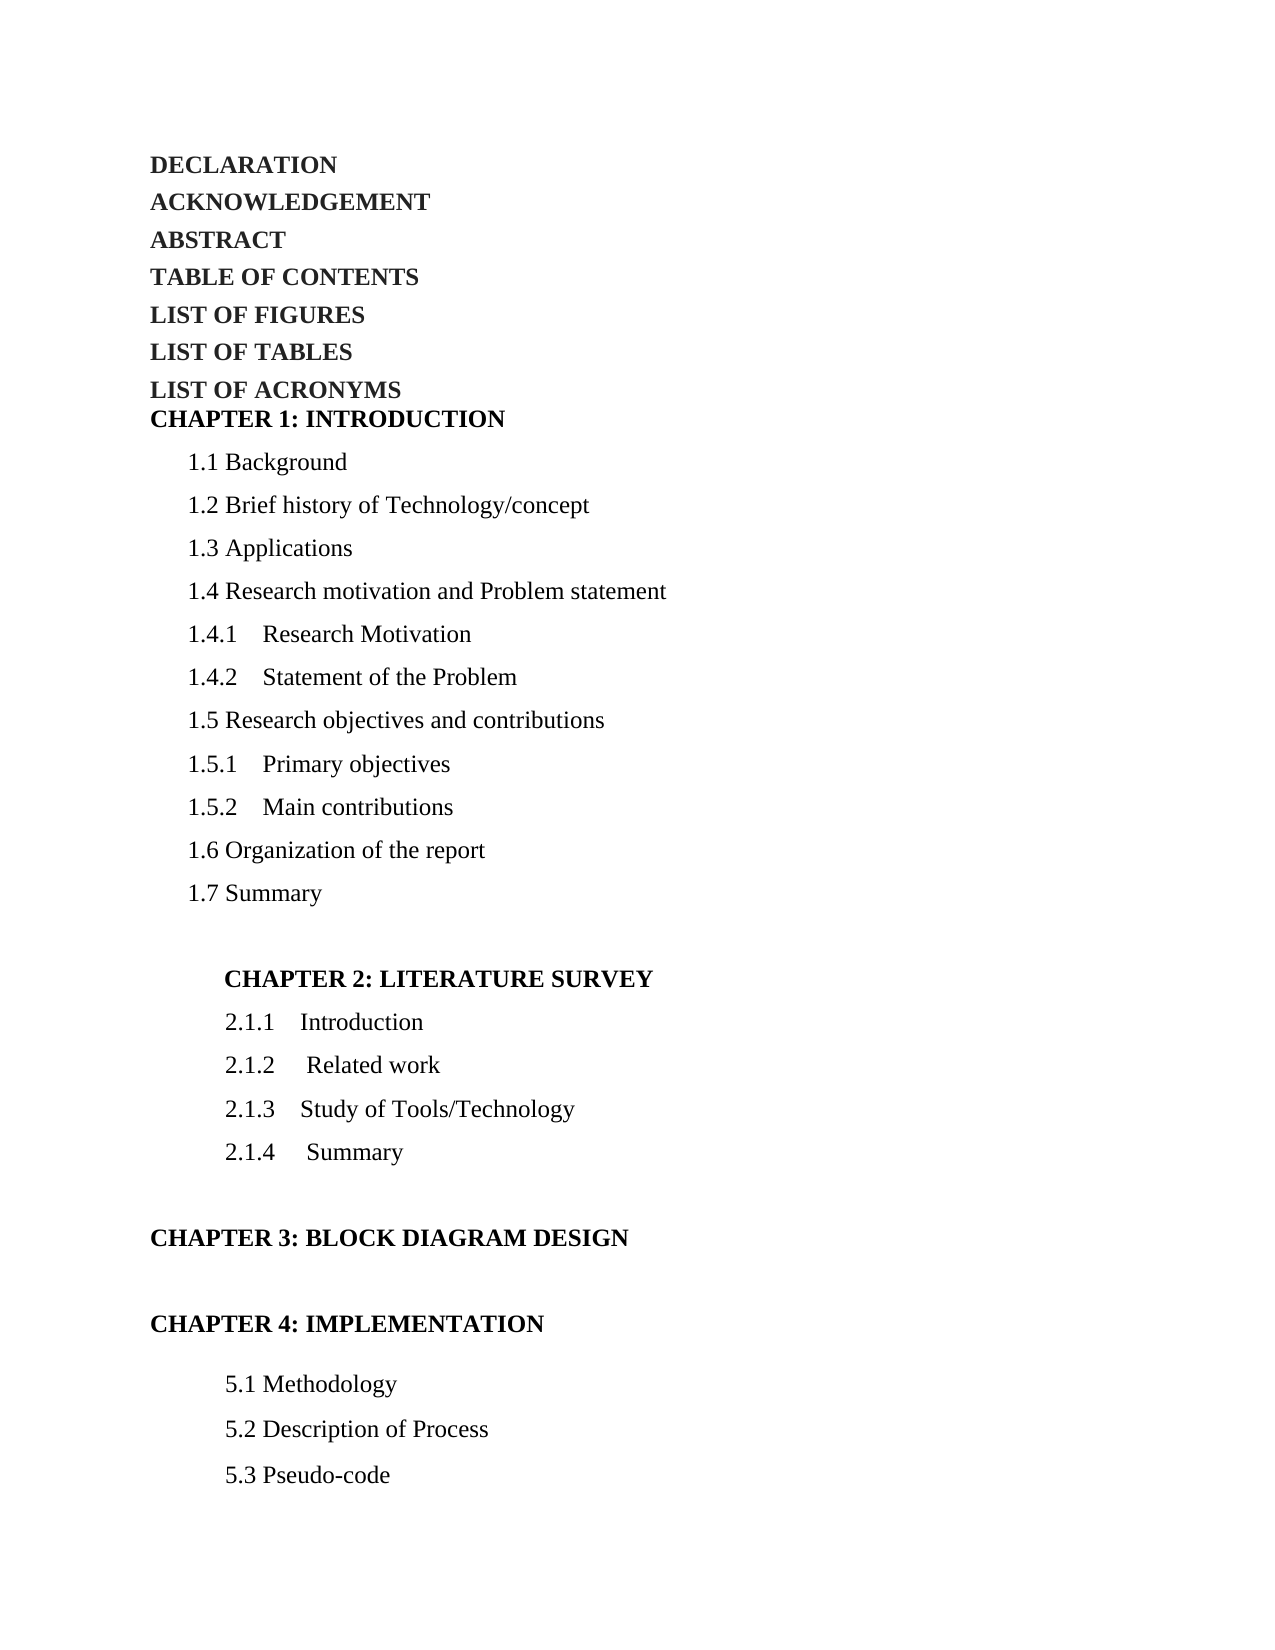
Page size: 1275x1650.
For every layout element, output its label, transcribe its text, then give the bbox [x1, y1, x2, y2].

list Summary [225, 1137, 1125, 1166]
list Study of Tools/Technology [225, 1094, 1125, 1122]
text LIST OF TABLES [150, 329, 1125, 366]
text ACKNOWLEDGEMENT [150, 179, 1125, 216]
list Applications [187, 533, 1125, 562]
list Main contributions [187, 792, 1125, 821]
list Brief history of Technology/concept [187, 490, 1125, 519]
text LIST OF ACRONYMS [150, 366, 1125, 404]
list Research motivation and Problem statement [187, 576, 1125, 605]
text 5.3 Pseudo-code [225, 1460, 1125, 1489]
text 5.2 Description of Process [225, 1414, 1125, 1443]
list Primary objectives [187, 749, 1125, 777]
text CHAPTER 3: BLOCK DIAGRAM DESIGN [150, 1223, 1125, 1252]
list Background [187, 447, 1125, 476]
list Organization of the report [187, 835, 1125, 864]
text DECLARATION [150, 150, 1125, 179]
text CHAPTER 2: LITERATURE SURVEY [224, 964, 1125, 993]
text LIST OF FIGURES [150, 291, 1125, 329]
text CHAPTER 4: IMPLEMENTATION [150, 1309, 1125, 1338]
list Related work [225, 1051, 1125, 1079]
list Summary [187, 878, 1125, 907]
text CHAPTER 1: INTRODUCTION [150, 404, 1125, 432]
text 5.1 Methodology [225, 1369, 1125, 1398]
text ABSTRACT [150, 216, 1125, 254]
list Research objectives and contributions [187, 706, 1125, 734]
list Statement of the Problem [187, 662, 1125, 691]
text TABLE OF CONTENTS [150, 254, 1125, 291]
list Research Motivation [187, 619, 1125, 648]
list Introduction [225, 1007, 1125, 1036]
